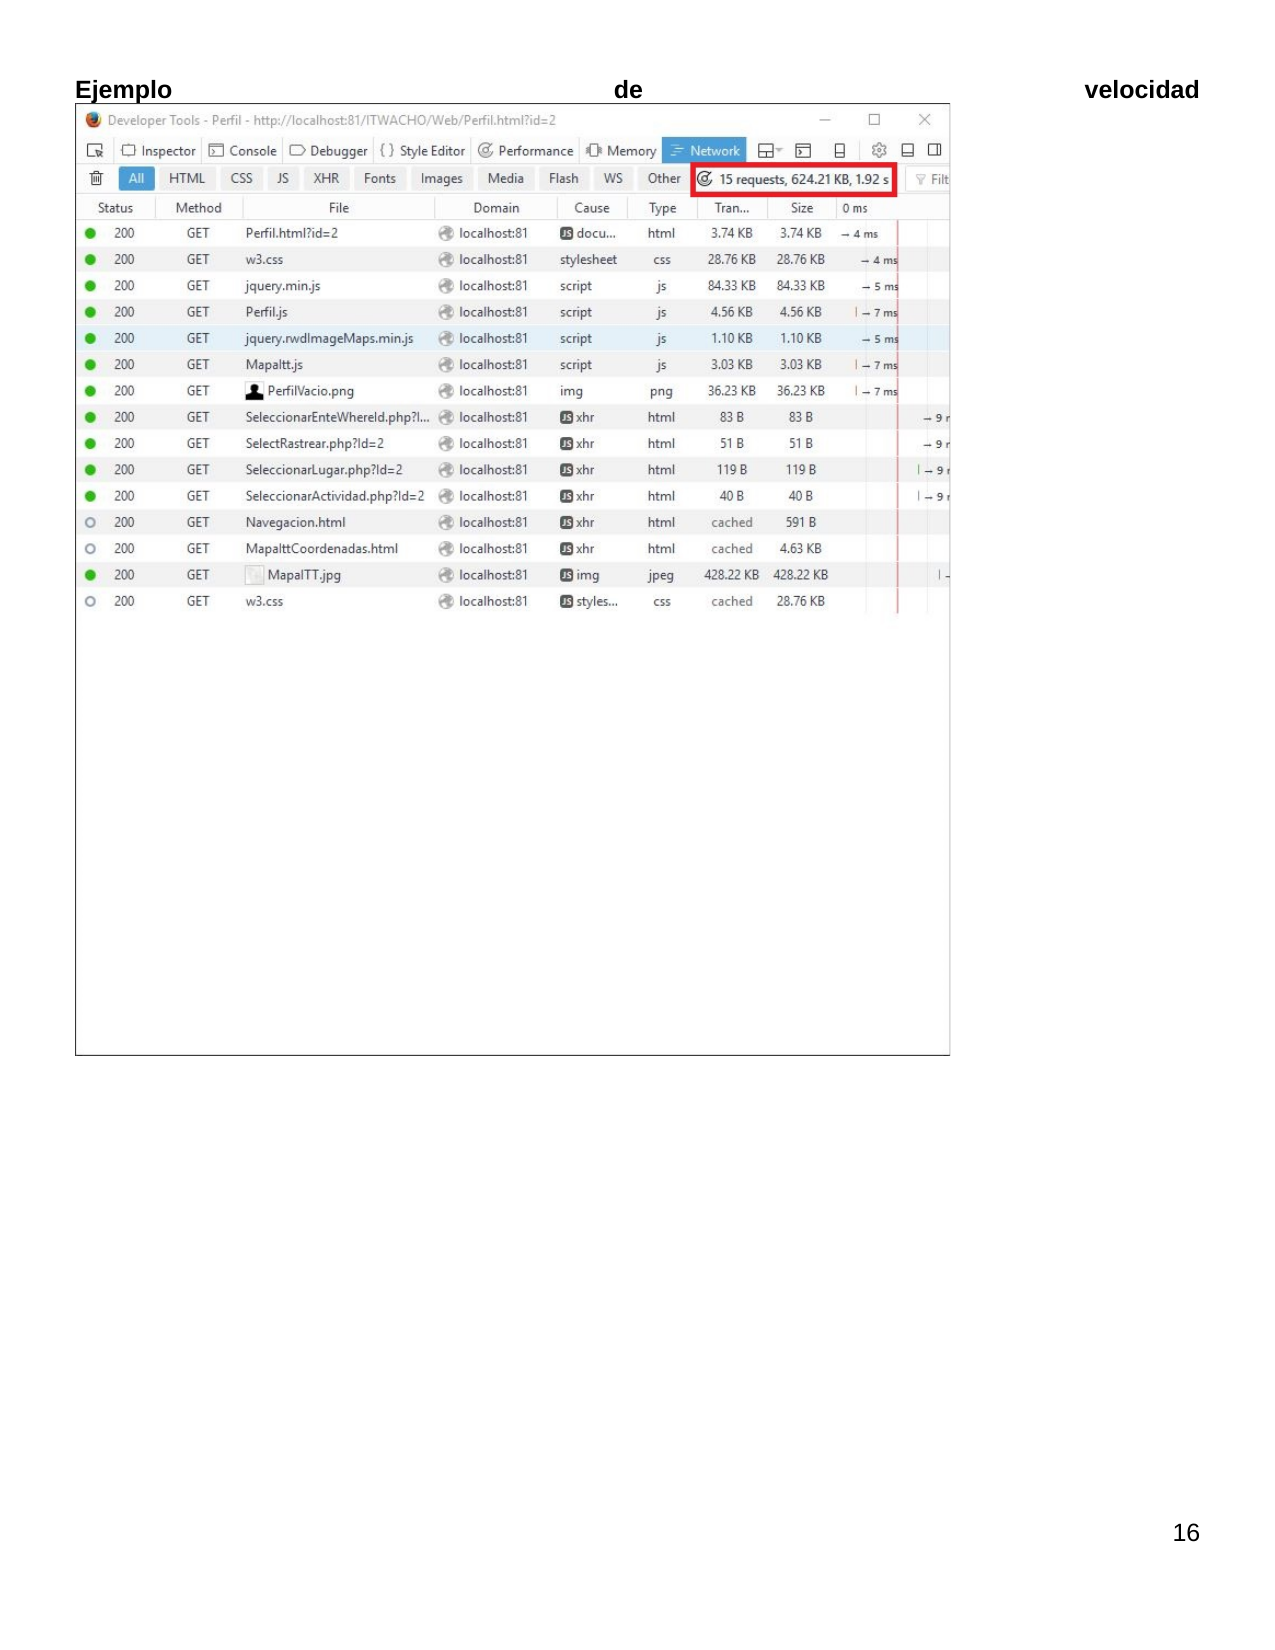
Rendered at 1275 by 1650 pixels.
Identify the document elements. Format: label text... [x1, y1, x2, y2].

picture [75, 103, 951, 1056]
